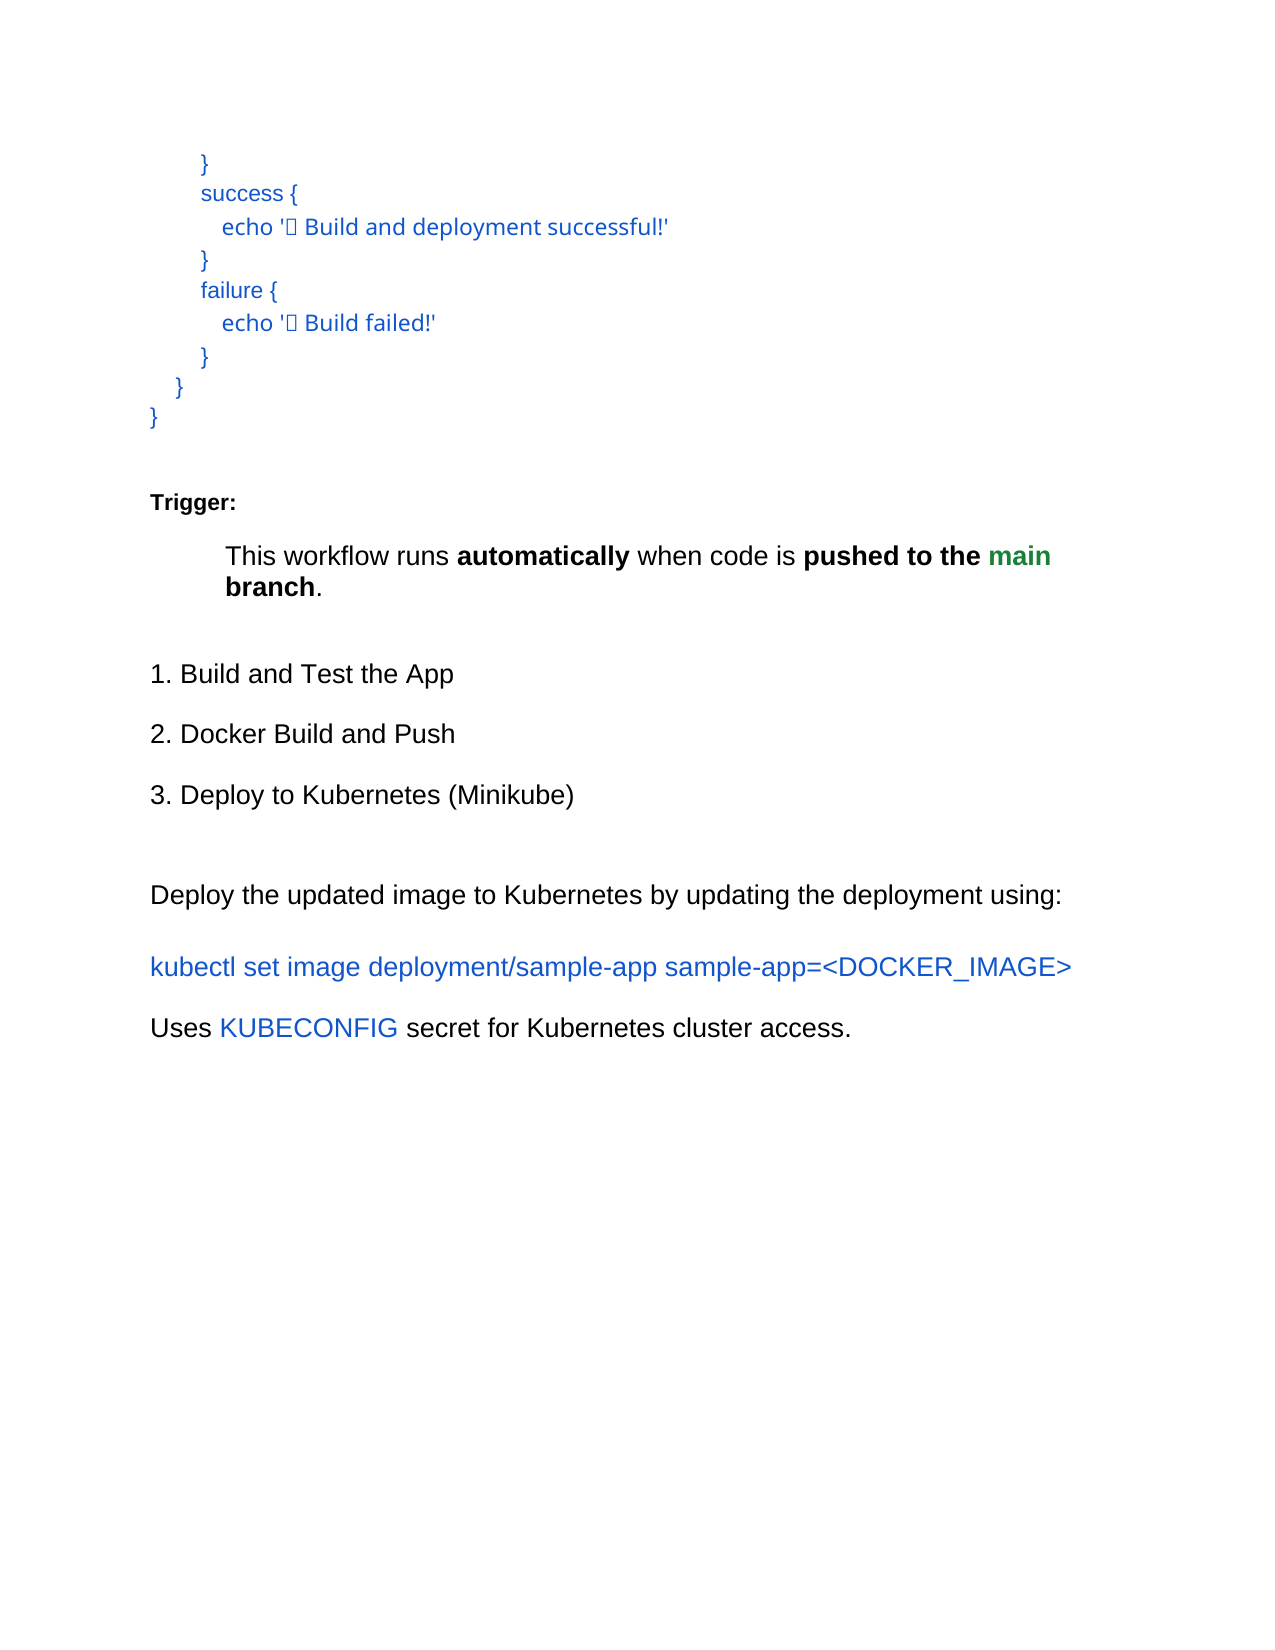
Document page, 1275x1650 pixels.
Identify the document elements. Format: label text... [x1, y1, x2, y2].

text Uses KUBECONFIG secret for Kubernetes cluster access. [150, 1012, 1125, 1043]
subtitle Trigger: [150, 488, 1125, 515]
text } [150, 403, 1125, 429]
text echo '✅ Build and deployment successful!' [150, 210, 1125, 242]
text } [150, 150, 1125, 176]
text Deploy the updated image to Kubernetes by updating the deployment using: kubectl set image deployment/sample-app sample-app=<DOCKER_IMAGE> [150, 879, 1125, 982]
text } [150, 246, 1125, 273]
text } [150, 373, 1125, 399]
subtitle 3. Deploy to Kubernetes (Minikube) [150, 779, 1125, 810]
subtitle 2. Docker Build and Push [150, 718, 1125, 749]
text This workflow runs automatically when code is pushed to the main branch. [225, 540, 1125, 629]
text success { [150, 180, 1125, 207]
text echo '❌ Build failed!' [150, 307, 1125, 338]
subtitle 1. Build and Test the App [150, 658, 1125, 689]
text } [150, 343, 1125, 369]
text failure { [150, 277, 1125, 303]
